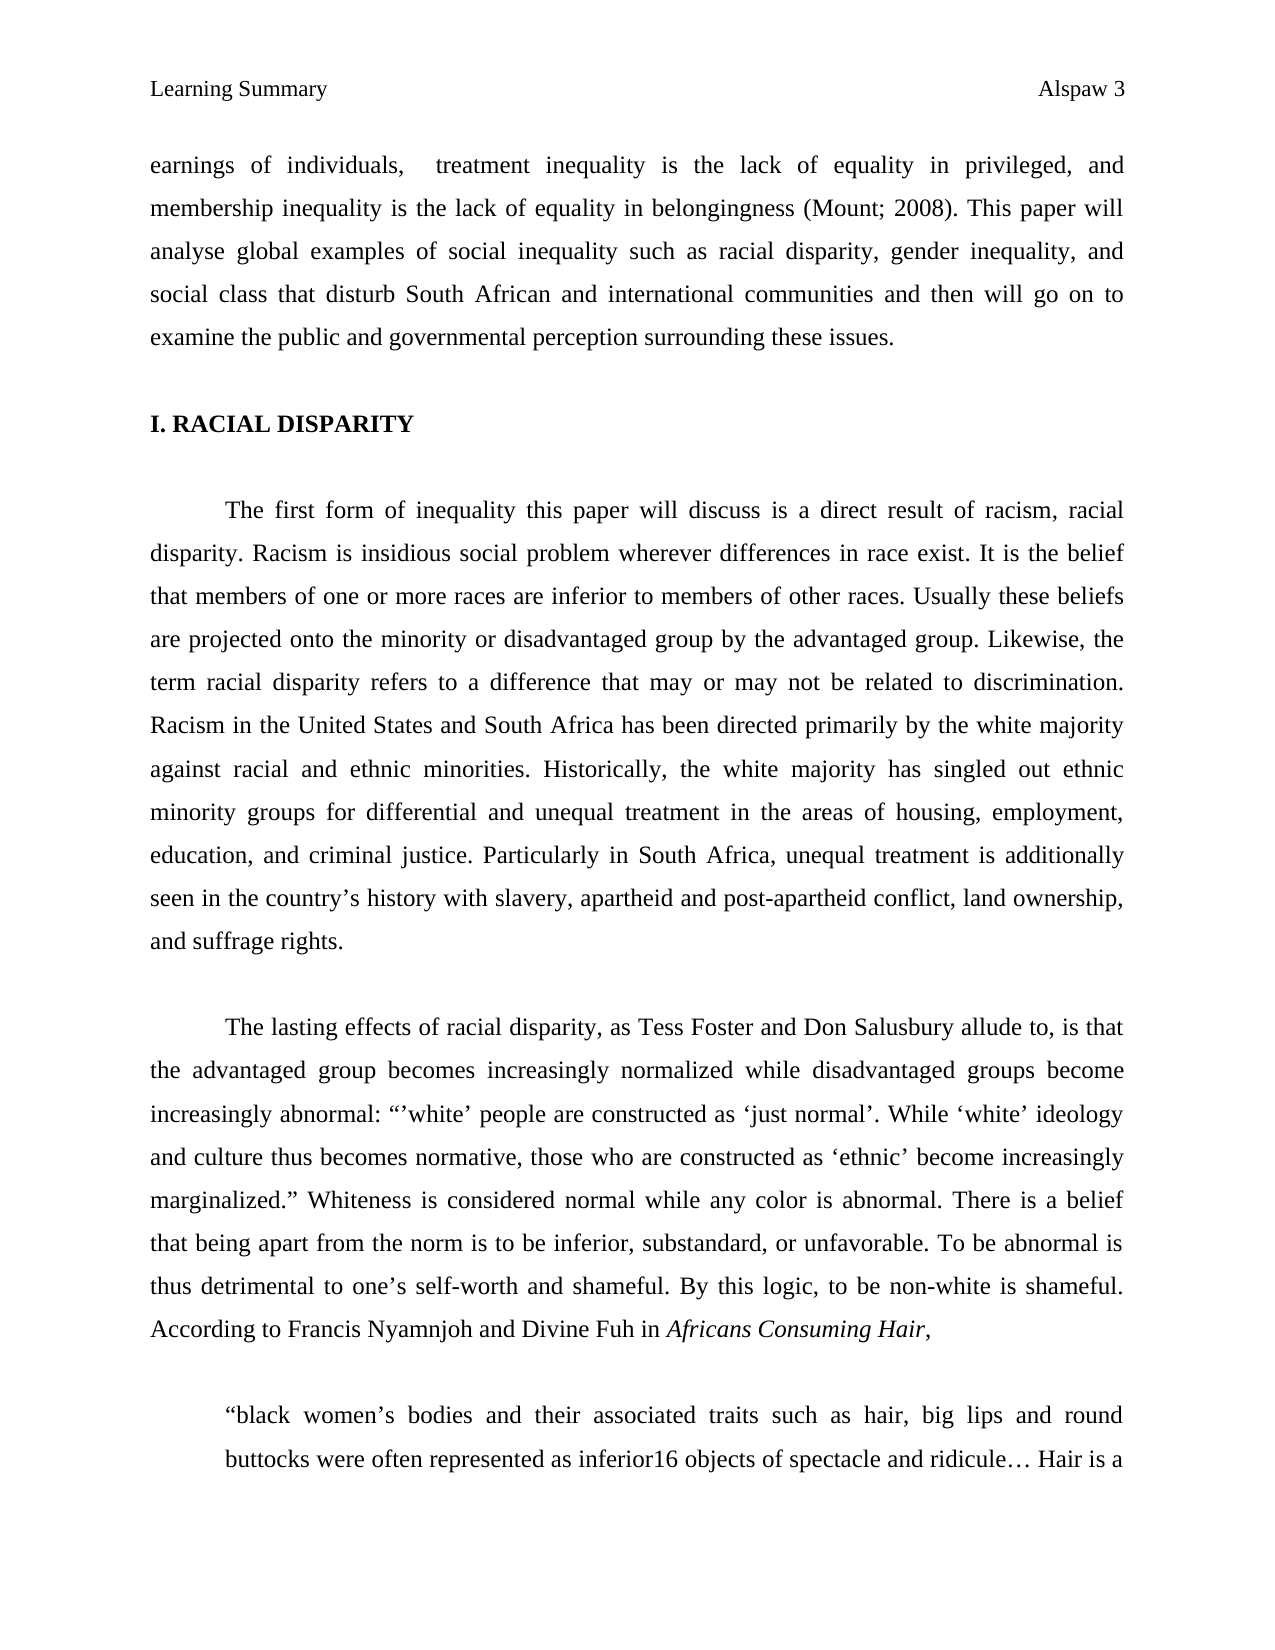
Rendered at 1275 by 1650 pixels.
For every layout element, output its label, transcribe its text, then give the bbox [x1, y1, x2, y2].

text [150, 150, 1125, 351]
text The lasting effects of racial disparity, as Tess Foster and Don Salusbury allude to, is that the advantaged group becomes increasingly normalized while disadvantaged groups become increasingly abnormal: “’white’ people are constructed as ‘just normal’. While ‘white’ ideology and culture thus becomes normative, those who are constructed as ‘ethnic’ become increasingly marginalized.” Whiteness is considered normal while any color is abnormal. There is a belief that being apart from the norm is to be inferior, substandard, or unfavorable. To be abnormal is thus detrimental to one’s self-worth and shameful. By this logic, to be non-white is shameful. According to Francis Nyamnjoh and Divine Fuh in Africans Consuming Hair, [150, 1012, 1125, 1343]
text The first form of inequality this paper will discuss is a direct result of racism, racial disparity. Racism is insidious social problem wherever differences in race exist. It is the belief that members of one or more races are inferior to members of other races. Usually these beliefs are projected onto the minority or disadvantaged group by the advantaged group. Likewise, the term racial disparity refers to a difference that may or may not be related to discrimination. Racism in the United States and South Africa has been directed primarily by the white majority against racial and ethnic minorities. Historically, the white majority has singled out ethnic minority groups for differential and unequal treatment in the areas of housing, employment, education, and criminal justice. Particularly in South Africa, unequal treatment is additionally seen in the country’s history with slavery, apartheid and post-apartheid conflict, land ownership, and suffrage rights. [150, 495, 1125, 955]
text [225, 1401, 1125, 1472]
text I. RACIAL DISPARITY [150, 409, 1125, 437]
